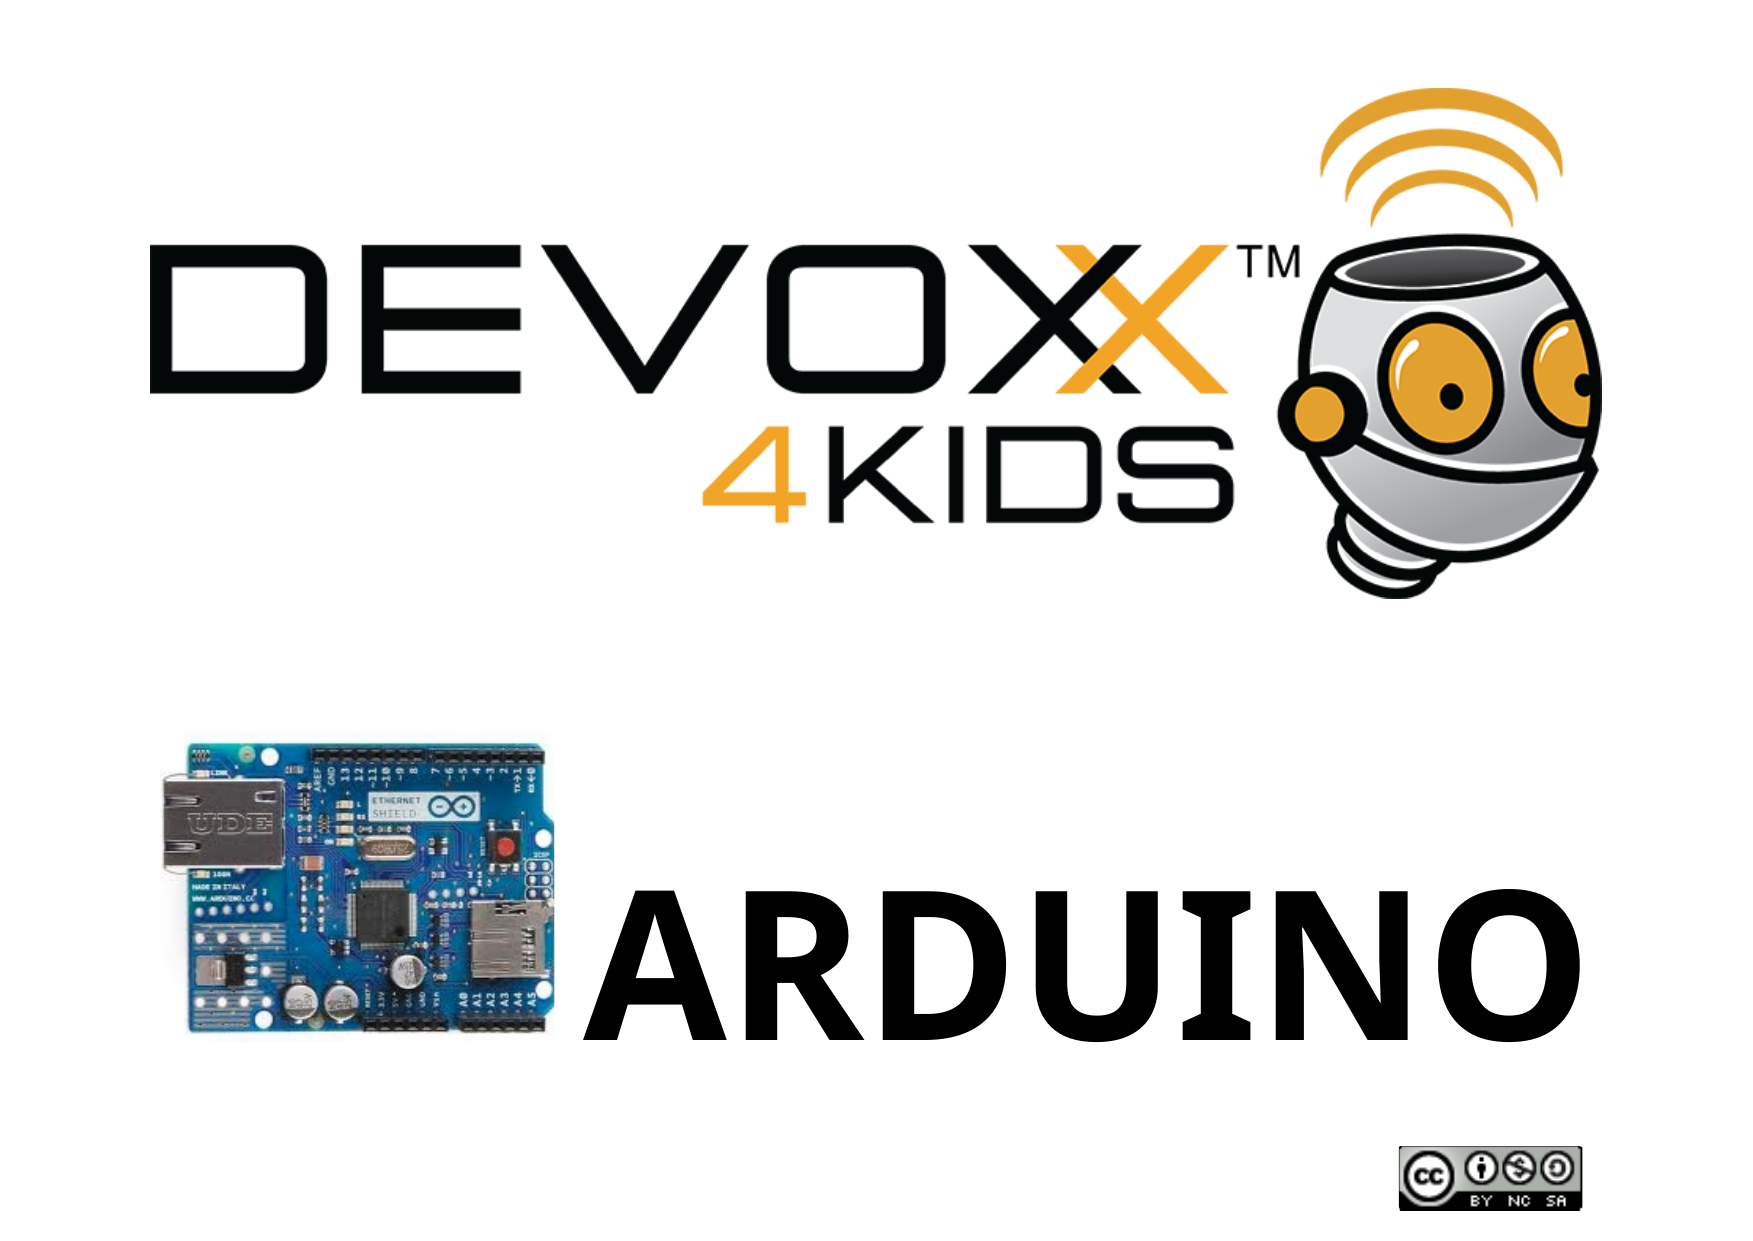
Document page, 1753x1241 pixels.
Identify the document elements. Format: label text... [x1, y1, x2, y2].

picture [158, 731, 555, 1040]
picture [1398, 1146, 1583, 1211]
picture [150, 88, 1602, 599]
text ARDUINO [150, 818, 1602, 1101]
